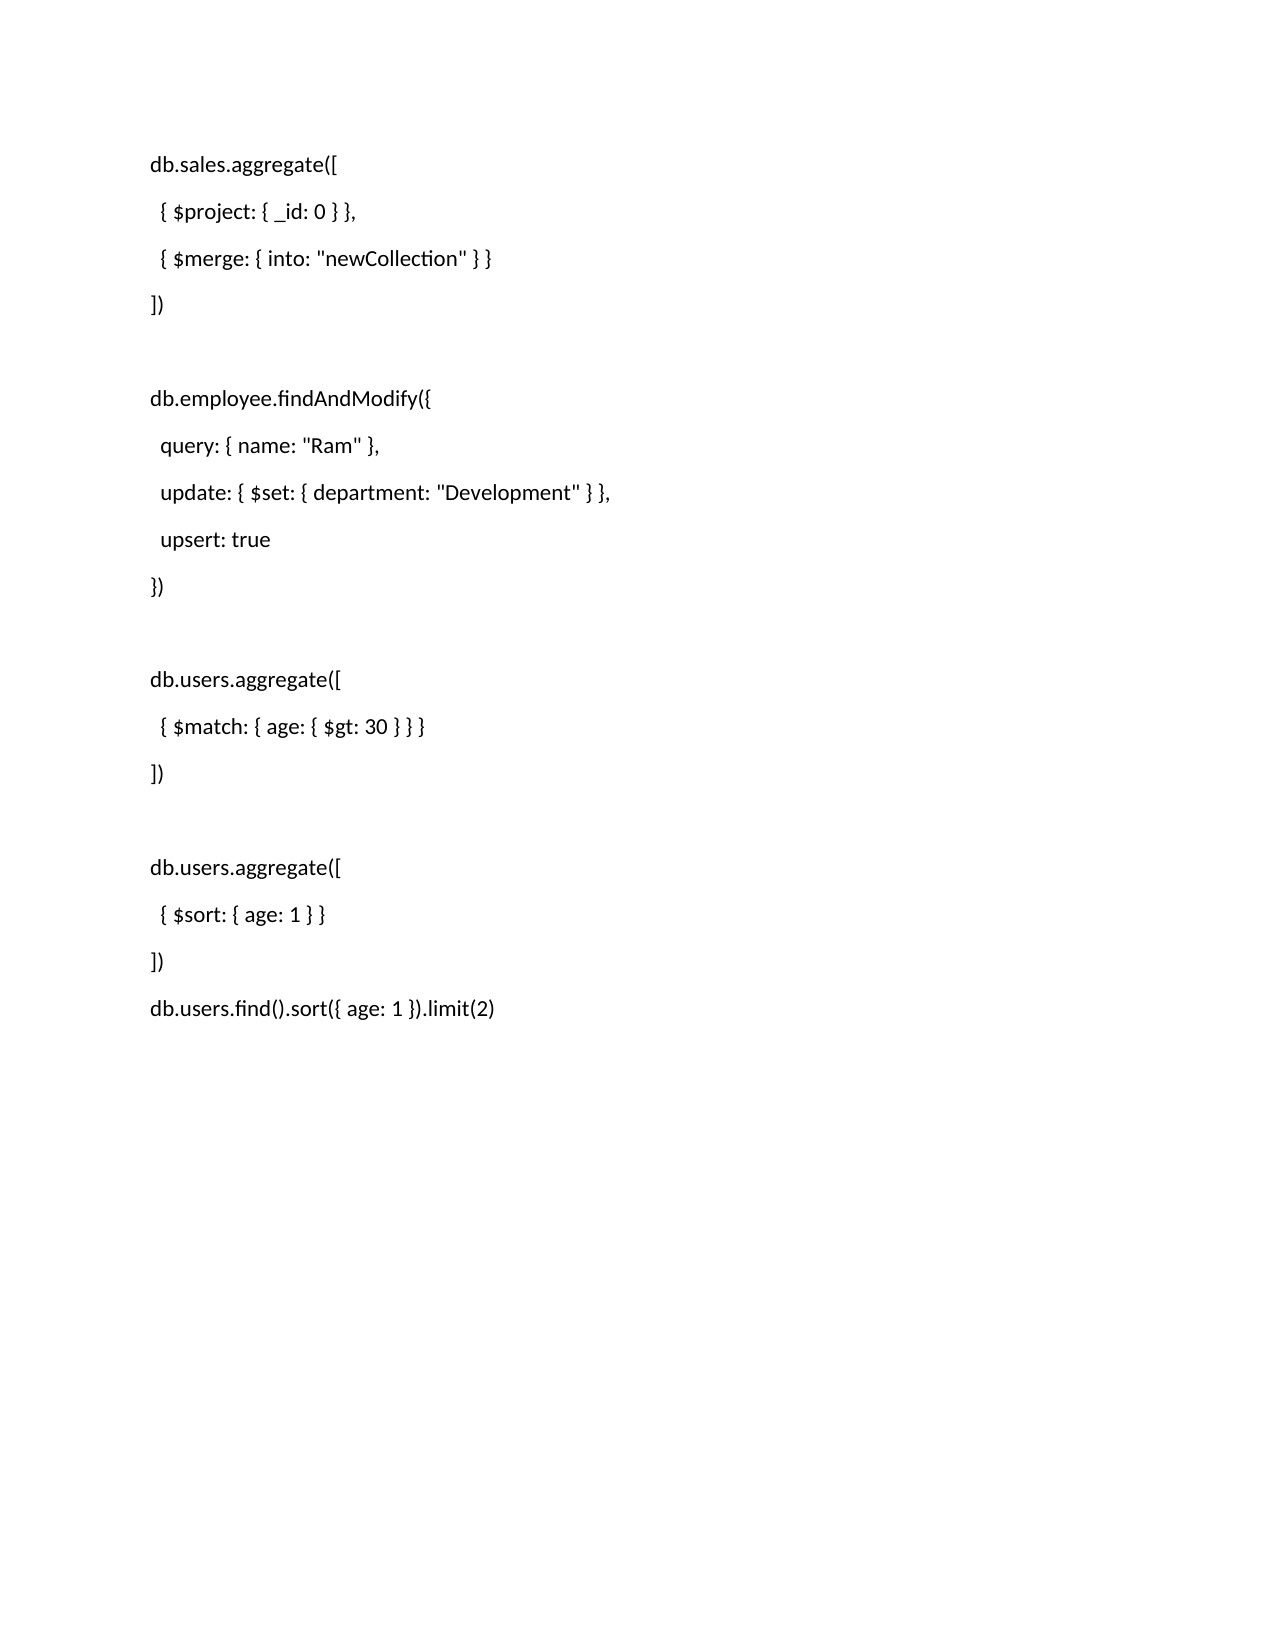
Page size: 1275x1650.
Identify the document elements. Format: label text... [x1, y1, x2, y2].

text upsert: true [150, 525, 1125, 553]
text }) [150, 572, 1125, 600]
text db.sales.aggregate([ [150, 150, 1125, 178]
text { $match: { age: { $gt: 30 } } } [150, 712, 1125, 741]
text ]) [150, 291, 1125, 319]
text ]) [150, 759, 1125, 787]
text db.employee.findAndModify({ [150, 384, 1125, 412]
text db.users.aggregate([ [150, 853, 1125, 881]
text db.users.find().sort({ age: 1 }).limit(2) [150, 994, 1125, 1022]
text { $merge: { into: "newCollection" } } [150, 244, 1125, 272]
text { $project: { _id: 0 } }, [150, 197, 1125, 225]
text db.users.aggregate([ [150, 666, 1125, 694]
text { $sort: { age: 1 } } [150, 900, 1125, 928]
text update: { $set: { department: "Development" } }, [150, 478, 1125, 506]
text query: { name: "Ram" }, [150, 431, 1125, 459]
text ]) [150, 947, 1125, 975]
